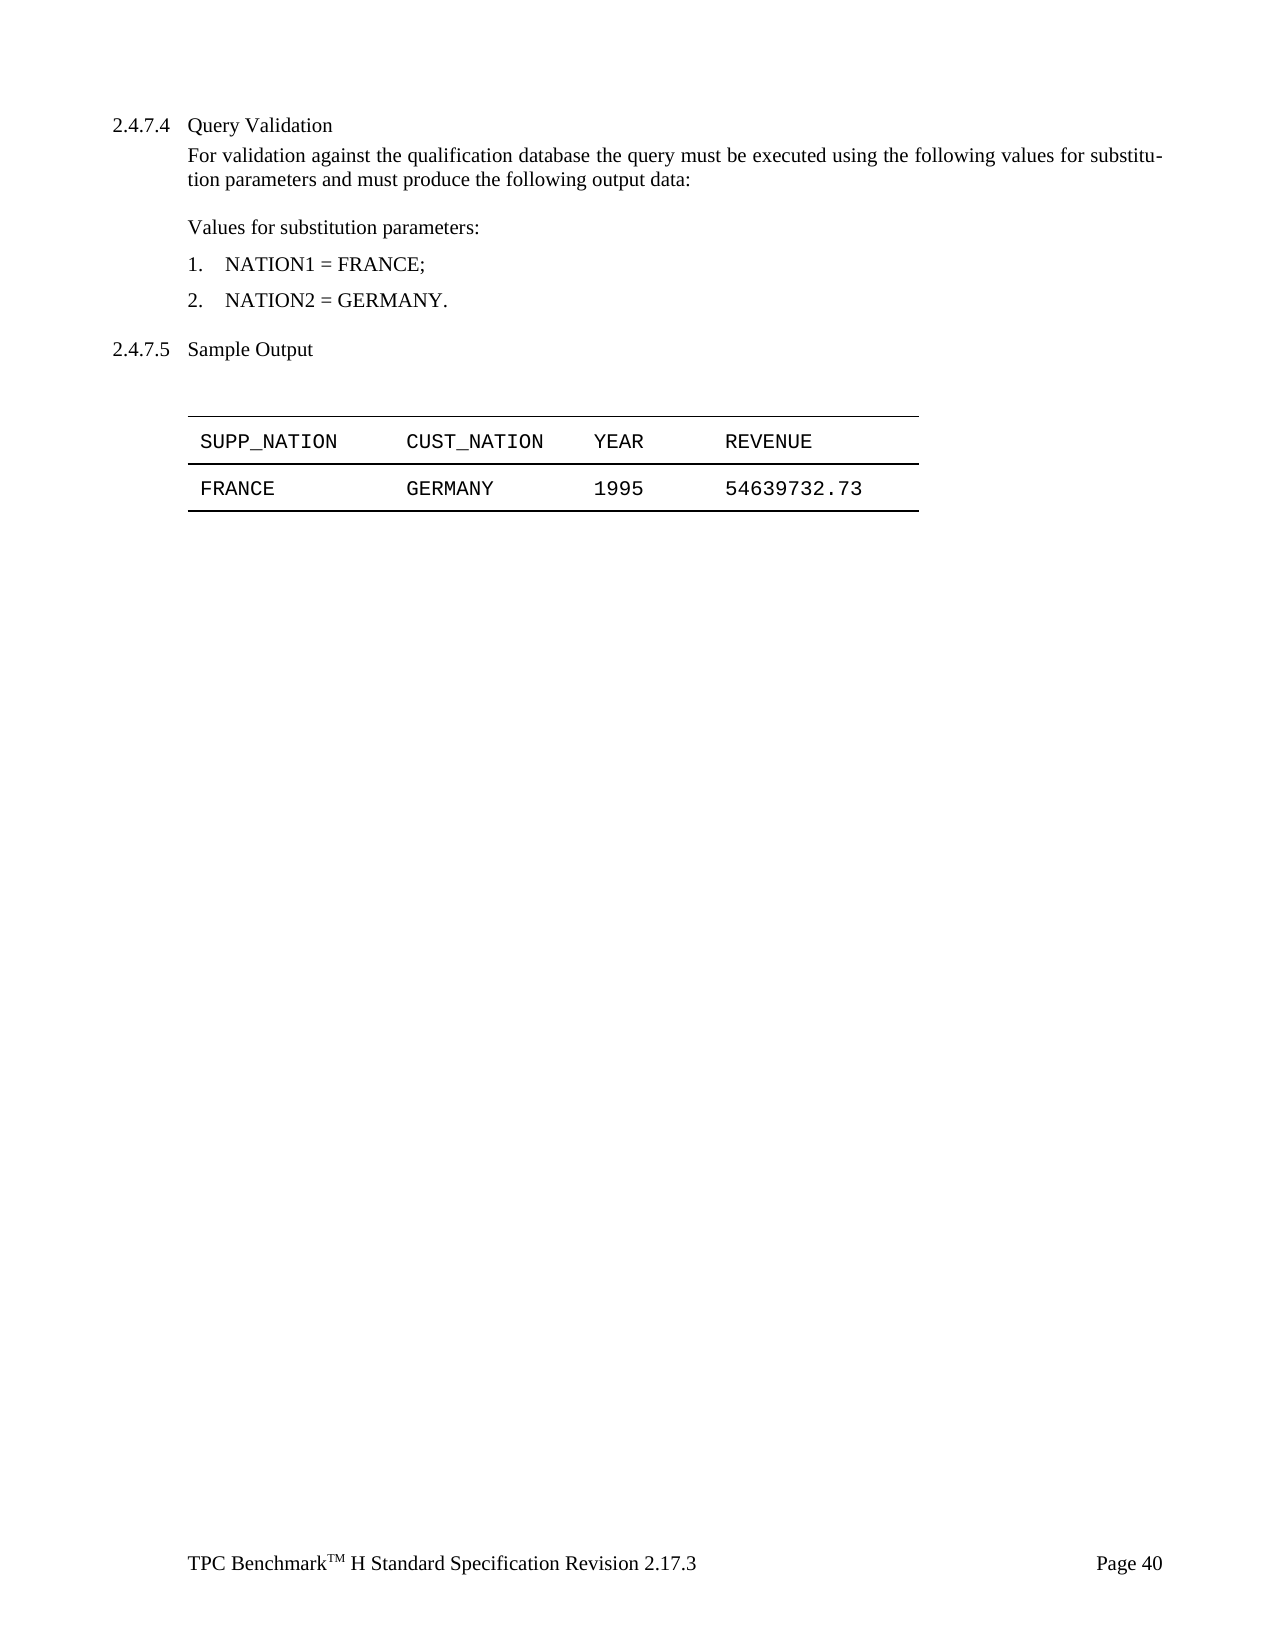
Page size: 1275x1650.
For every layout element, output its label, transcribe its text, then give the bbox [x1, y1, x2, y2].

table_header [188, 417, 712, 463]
text For validation against the qualification database the query must be executed using the following values for substitution parameters and must produce the following output data: [187, 143, 1162, 191]
subtitle Sample Output [112, 337, 1162, 361]
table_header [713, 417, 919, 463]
text NATION2 = GERMANY. [187, 288, 1162, 312]
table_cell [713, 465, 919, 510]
list NATION1 = FRANCE; [187, 252, 1162, 276]
text Values for substitution parameters: [187, 215, 1162, 239]
subtitle Query Validation [112, 112, 1162, 137]
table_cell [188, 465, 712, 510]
